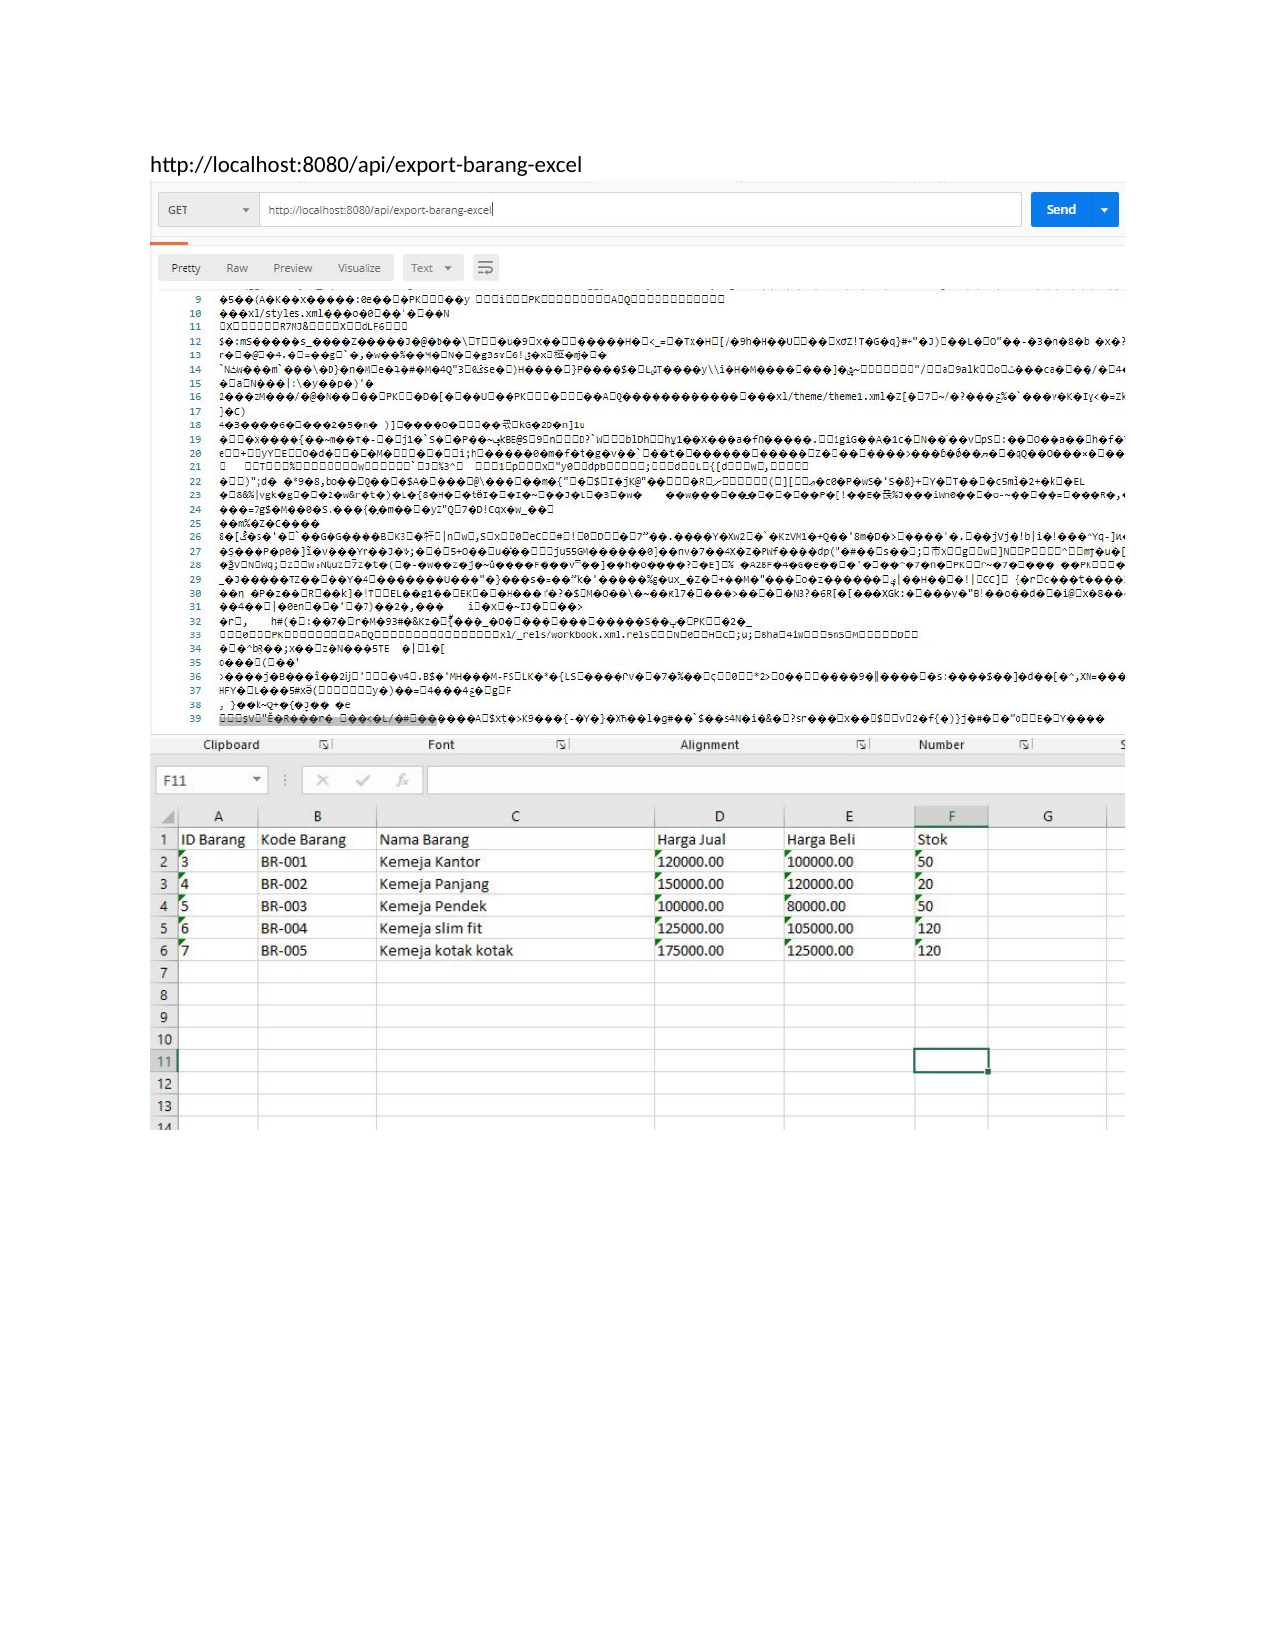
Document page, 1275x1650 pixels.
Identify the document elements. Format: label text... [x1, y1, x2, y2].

picture [150, 738, 1125, 1130]
picture [150, 180, 1125, 737]
text http://localhost:8080/api/export-barang-excel [150, 150, 1125, 180]
